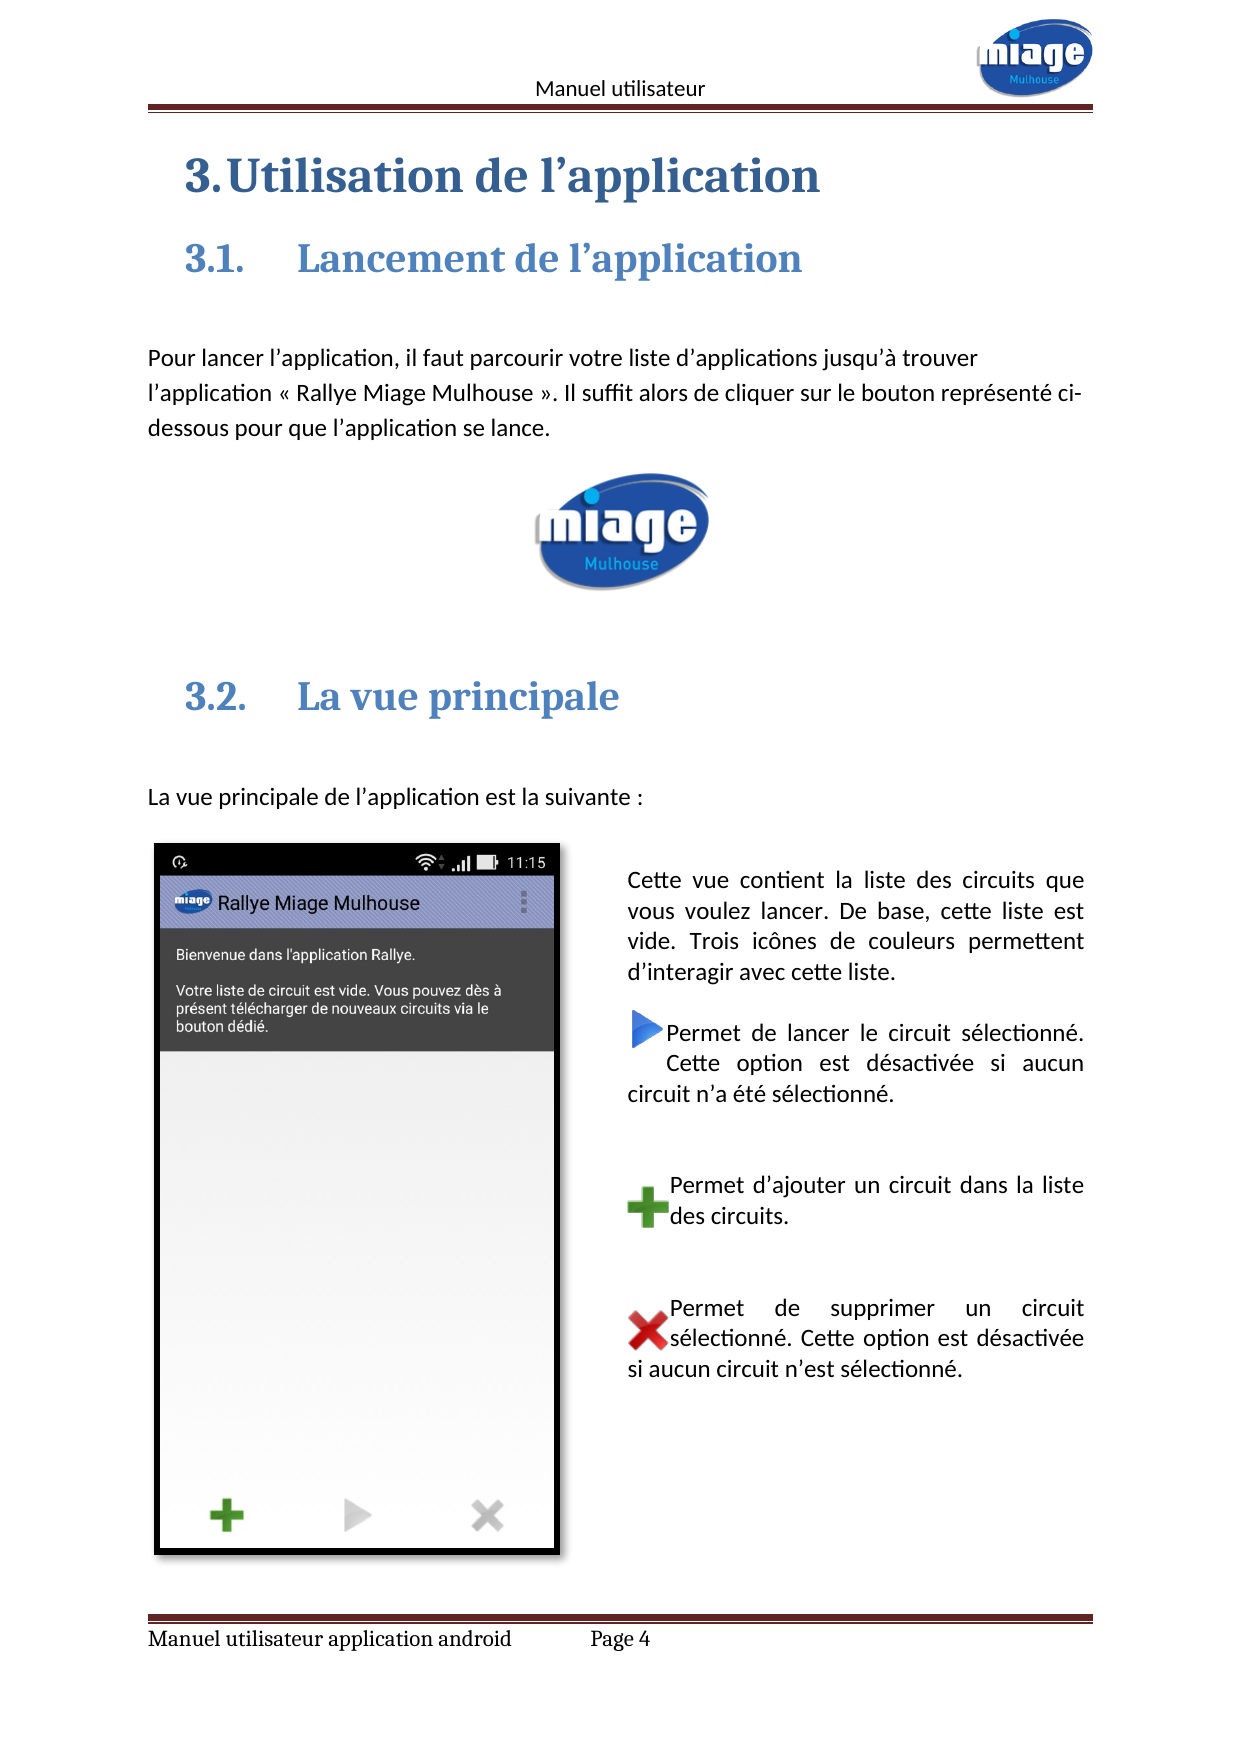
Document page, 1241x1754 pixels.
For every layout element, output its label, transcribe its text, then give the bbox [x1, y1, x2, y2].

picture [627, 1186, 670, 1229]
text La vue principale de l’application est la suivante : [148, 781, 1093, 811]
table_header Cette vue contient la liste des circuits que vous voulez lancer. De base, cette liste est vide. Trois icônes de couleurs permettent d’interagir avec cette liste. Permet de lancer le circuit sélectionné. Cette option est désactivée si aucun circuit n’a été sélectionné. Permet d’ajouter un circuit dans la liste des circuits. Permet de supprimer un circuit sélectionné. Cette option est désactivée si aucun circuit n’est sélectionné. [616, 836, 1096, 1571]
picture [527, 468, 713, 592]
subtitle La vue principale [185, 672, 1093, 720]
table_header [136, 836, 616, 1571]
picture [971, 15, 1095, 98]
picture [160, 849, 554, 1548]
text Pour lancer l’application, il faut parcourir votre liste d’applications jusqu’à trouver l’application « Rallye Miage Mulhouse ». Il suffit alors de cliquer sur le bouton représenté ci-dessous pour que l’application se lance. [148, 343, 1093, 443]
picture [627, 1009, 666, 1049]
subtitle Lancement de l’application [185, 234, 1093, 282]
subtitle Utilisation de l’application [185, 148, 1093, 205]
picture [627, 1309, 670, 1352]
